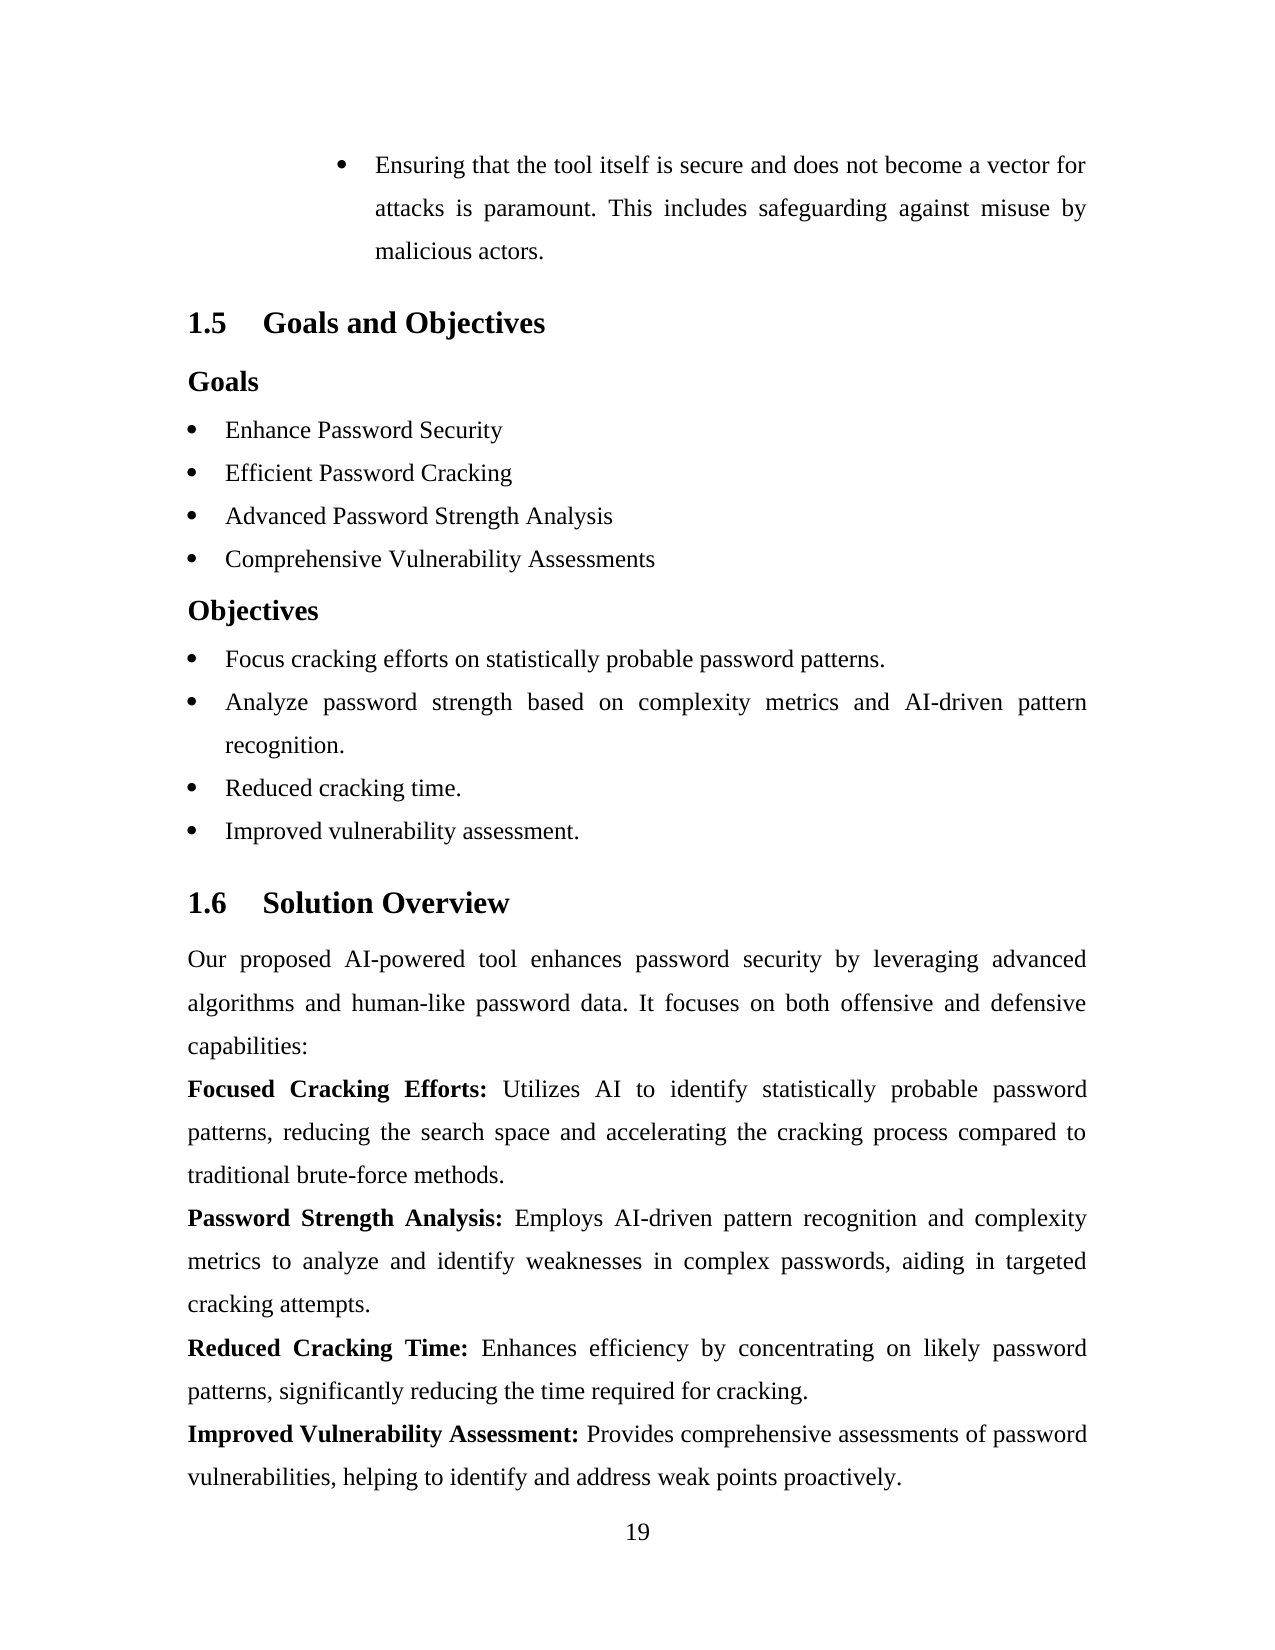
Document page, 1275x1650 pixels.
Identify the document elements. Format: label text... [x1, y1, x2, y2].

list Reduced cracking time. [187, 773, 1087, 802]
text Objectives [187, 593, 1087, 627]
list Improved vulnerability assessment. [187, 816, 1087, 845]
list Comprehensive Vulnerability Assessments [187, 544, 1087, 573]
list Analyze password strength based on complexity metrics and AI-driven pattern recognition. [187, 687, 1087, 759]
subtitle Goals and Objectives [187, 304, 1087, 340]
text Improved Vulnerability Assessment: Provides comprehensive assessments of password vulnerabilities, helping to identify and address weak points proactively. [187, 1419, 1087, 1491]
list Ensuring that the tool itself is secure and does not become a vector for attacks is paramount. This includes safeguarding against misuse by malicious actors. [337, 150, 1087, 265]
list Focus cracking efforts on statistically probable password patterns. [187, 644, 1087, 673]
text Goals [187, 364, 1087, 398]
text Password Strength Analysis: Employs AI-driven pattern recognition and complexity metrics to analyze and identify weaknesses in complex passwords, aiding in targeted cracking attempts. [187, 1203, 1087, 1318]
text Our proposed AI-powered tool enhances password security by leveraging advanced algorithms and human-like password data. It focuses on both offensive and defensive capabilities: [187, 944, 1087, 1059]
list Enhance Password Security [187, 415, 1087, 443]
text Reduced Cracking Time: Enhances efficiency by concentrating on likely password patterns, significantly reducing the time required for cracking. [187, 1333, 1087, 1404]
list Advanced Password Strength Analysis [187, 501, 1087, 530]
list Efficient Password Cracking [187, 458, 1087, 487]
text Focused Cracking Efforts: Utilizes AI to identify statistically probable password patterns, reducing the search space and accelerating the cracking process compared to traditional brute-force methods. [187, 1074, 1087, 1189]
subtitle Solution Overview [187, 884, 1087, 920]
